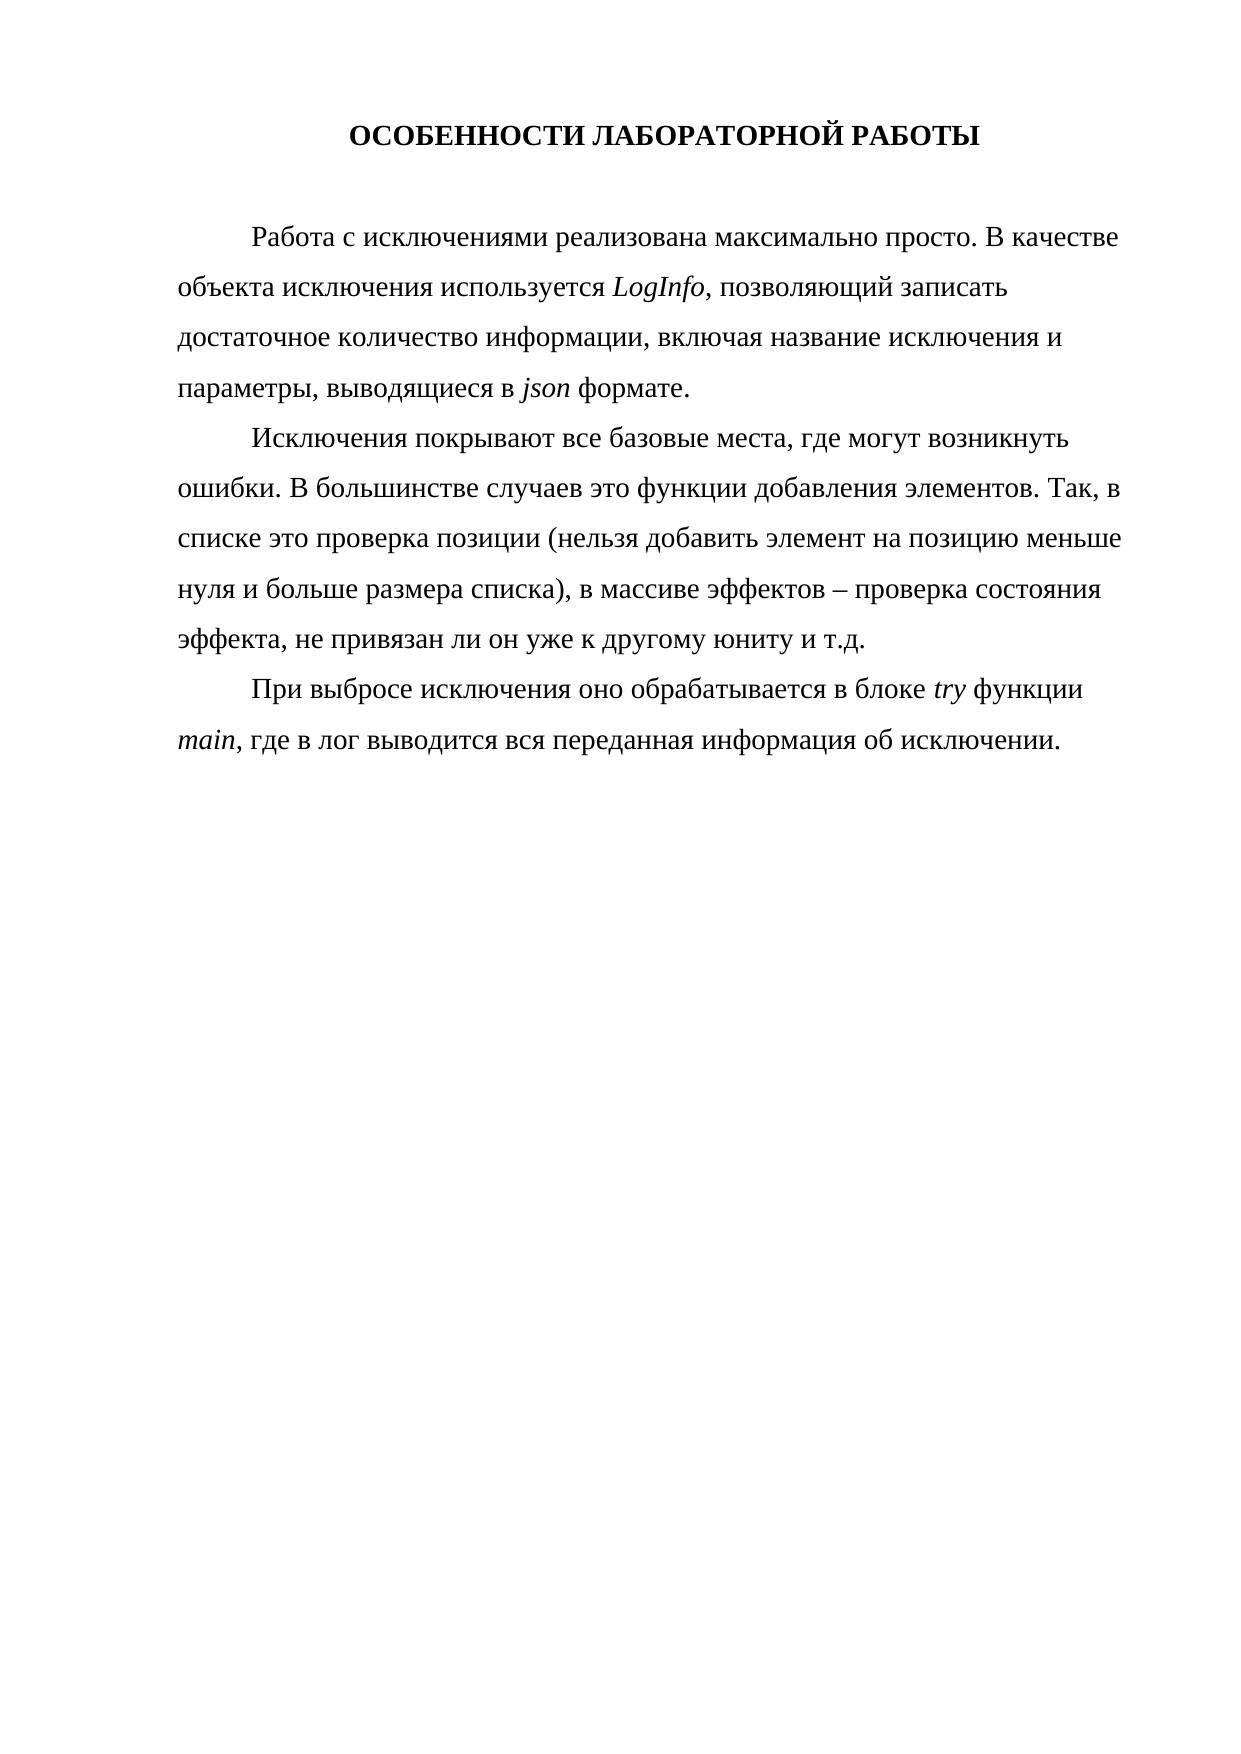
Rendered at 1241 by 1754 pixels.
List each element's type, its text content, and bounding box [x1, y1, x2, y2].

text Работа с исключениями реализована максимально просто. В качестве объекта исключения используется LogInfo, позволяющий записать достаточное количество информации, включая название исключения и параметры, выводящиеся в json формате. [177, 219, 1152, 403]
text Исключения покрывают все базовые места, где могут возникнуть ошибки. В большинстве случаев это функции добавления элементов. Так, в списке это проверка позиции (нельзя добавить элемент на позицию меньше нуля и больше размера списка), в массиве эффектов – проверка состояния эффекта, не привязан ли он уже к другому юниту и т.д. [177, 420, 1152, 655]
subtitle Особенности лабораторной работы [177, 118, 1152, 152]
text При выбросе исключения оно обрабатывается в блоке try функции main, где в лог выводится вся переданная информация об исключении. [177, 672, 1152, 755]
